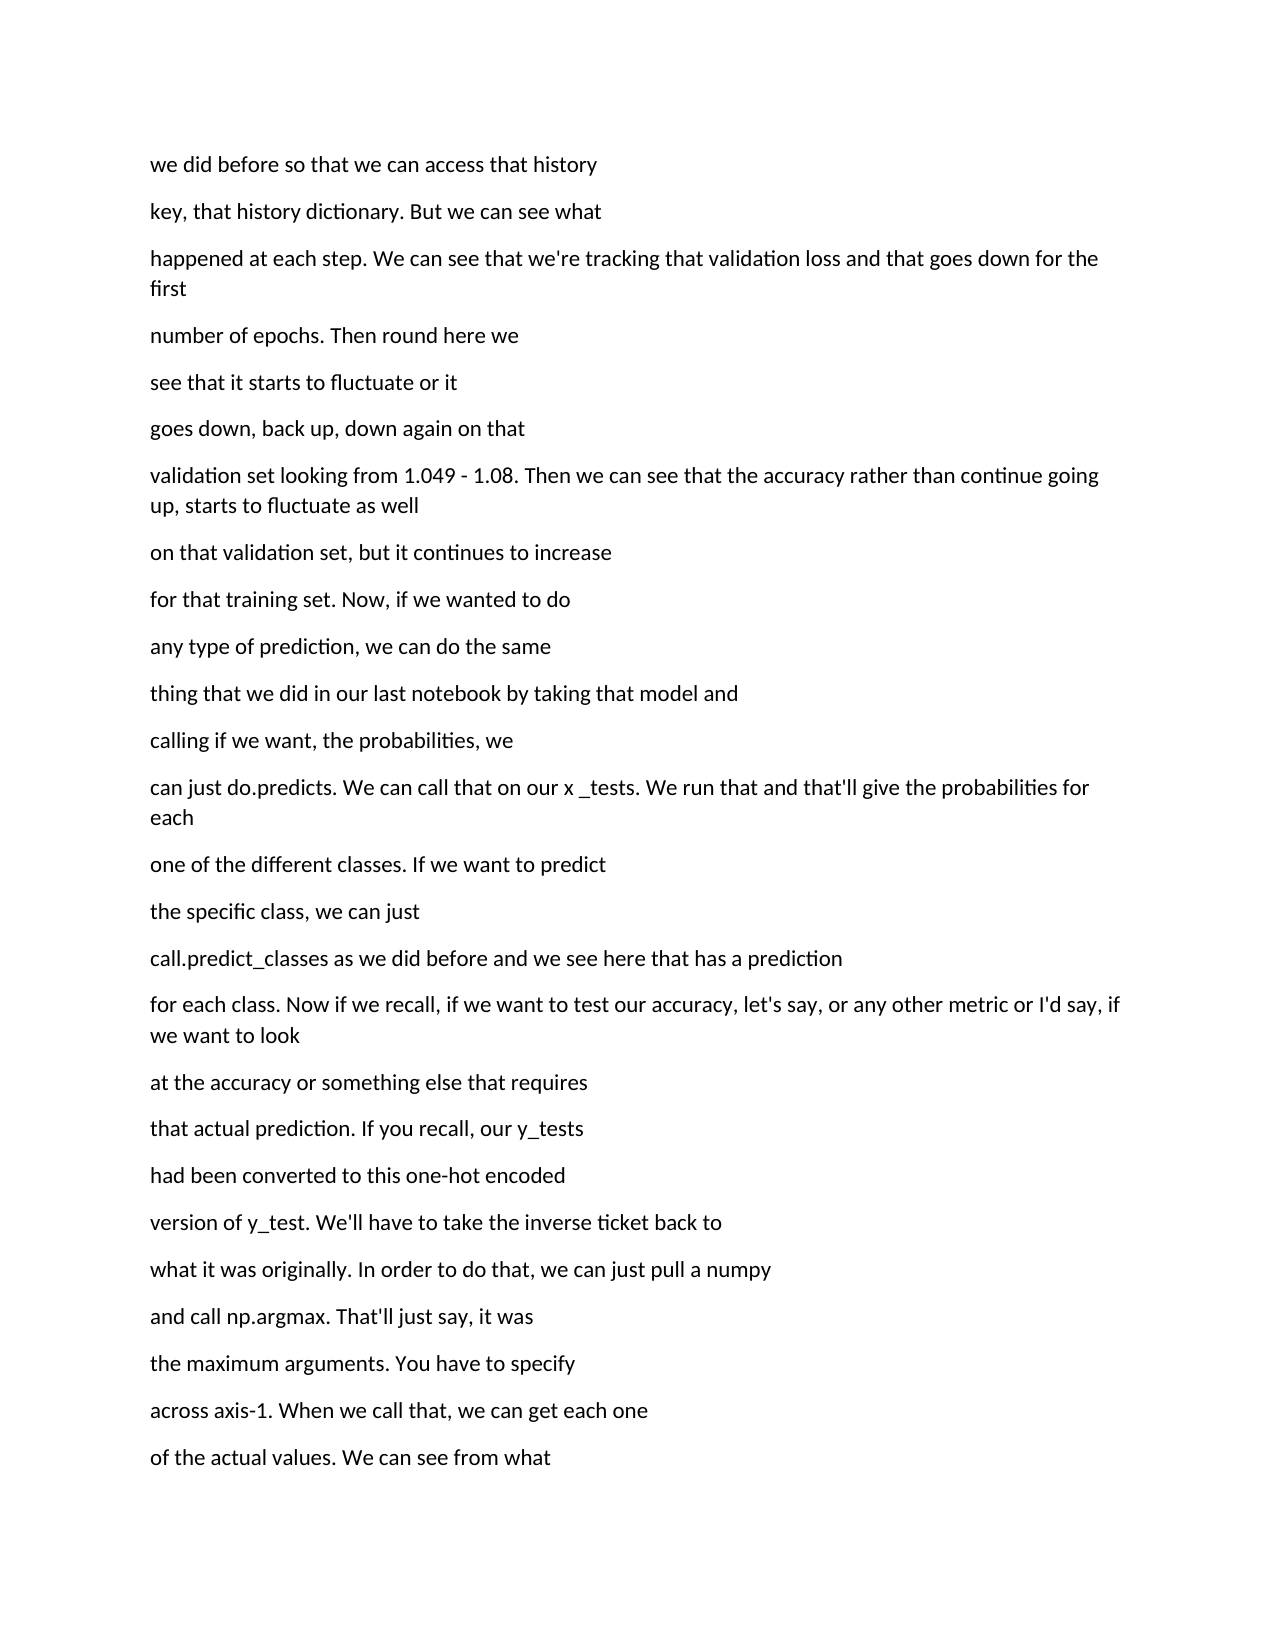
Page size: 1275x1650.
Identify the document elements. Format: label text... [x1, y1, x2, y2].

text call.predict_classes as we did before and we see here that has a prediction [150, 944, 1125, 972]
text for that training set. Now, if we wanted to do [150, 585, 1125, 613]
text can just do.predicts. We can call that on our x _tests. We run that and that'll give the probabilities for each [150, 773, 1125, 831]
text the maximum arguments. You have to specify [150, 1349, 1125, 1377]
text validation set looking from 1.049 - 1.08. Then we can see that the accuracy rather than continue going up, starts to fluctuate as well [150, 461, 1125, 520]
text the specific class, we can just [150, 897, 1125, 925]
text happened at each step. We can see that we're tracking that validation loss and that goes down for the first [150, 244, 1125, 302]
text one of the different classes. If we want to predict [150, 850, 1125, 878]
text what it was originally. In order to do that, we can just pull a numpy [150, 1255, 1125, 1283]
text of the actual values. We can see from what [150, 1443, 1125, 1471]
text at the accuracy or something else that requires [150, 1068, 1125, 1096]
text calling if we want, the probabilities, we [150, 726, 1125, 754]
text that actual prediction. If you recall, our y_tests [150, 1114, 1125, 1143]
text version of y_test. We'll have to take the inverse ticket back to [150, 1208, 1125, 1236]
text we did before so that we can access that history [150, 150, 1125, 178]
text on that validation set, but it continues to increase [150, 538, 1125, 567]
text any type of prediction, we can do the same [150, 632, 1125, 660]
text for each class. Now if we recall, if we want to test our accuracy, let's say, or any other metric or I'd say, if we want to look [150, 991, 1125, 1049]
text see that it starts to fluctuate or it [150, 368, 1125, 396]
text key, that history dictionary. But we can see what [150, 197, 1125, 225]
text across axis-1. When we call that, we can get each one [150, 1396, 1125, 1424]
text thing that we did in our last notebook by taking that model and [150, 679, 1125, 707]
text goes down, back up, down again on that [150, 414, 1125, 443]
text and call np.argmax. That'll just say, it was [150, 1302, 1125, 1330]
text number of epochs. Then round here we [150, 321, 1125, 349]
text had been converted to this one-hot encoded [150, 1161, 1125, 1189]
